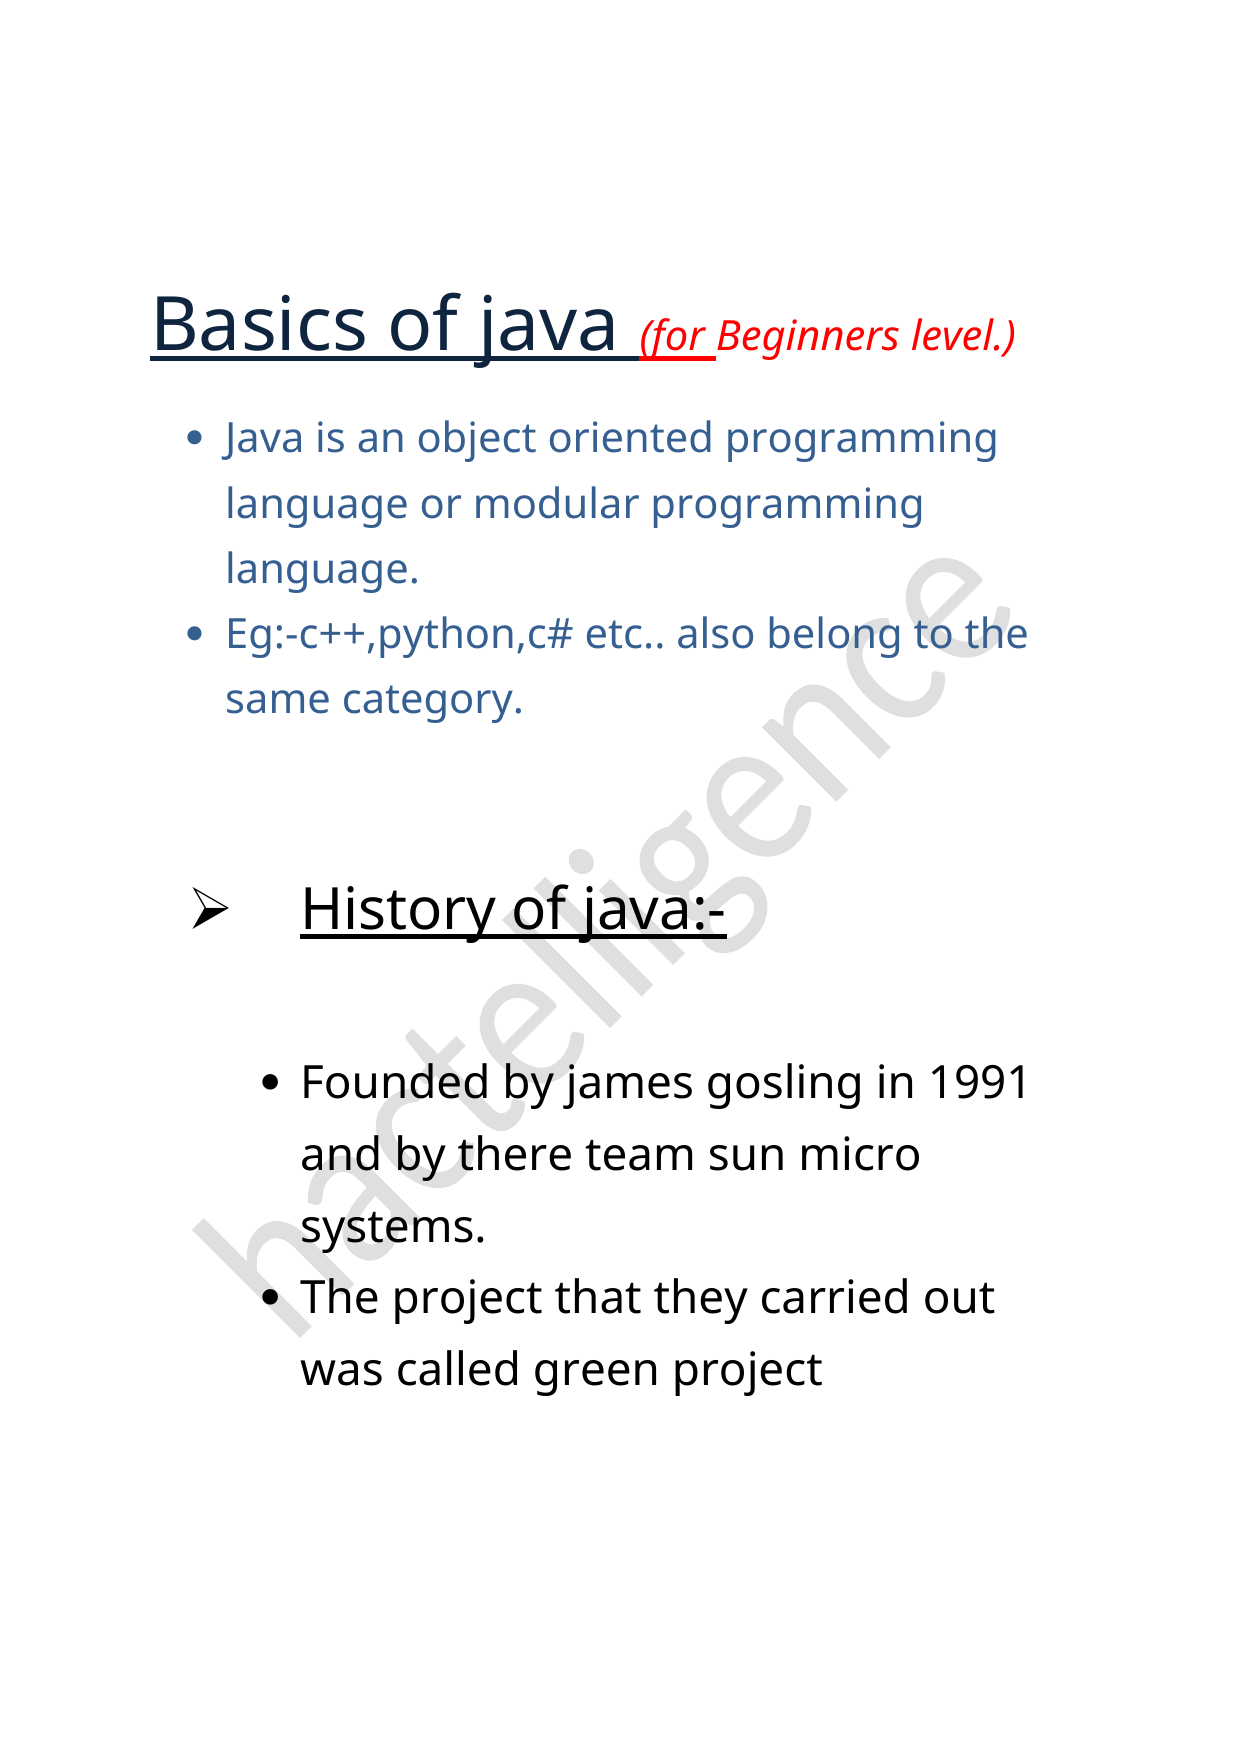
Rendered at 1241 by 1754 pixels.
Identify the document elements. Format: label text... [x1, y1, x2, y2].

list Eg:-c++,python,c# etc.. also belong to the same category. [187, 604, 1090, 726]
list Founded by james gosling in 1991 and by there team sun micro systems. [262, 1050, 1090, 1256]
text Basics of java (for Beginners level.) [150, 270, 1090, 372]
list The project that they carried out was called green project [262, 1265, 1090, 1399]
list History of java:- [187, 867, 1090, 947]
list Java is an object oriented programming language or modular programming language. [187, 408, 1090, 595]
